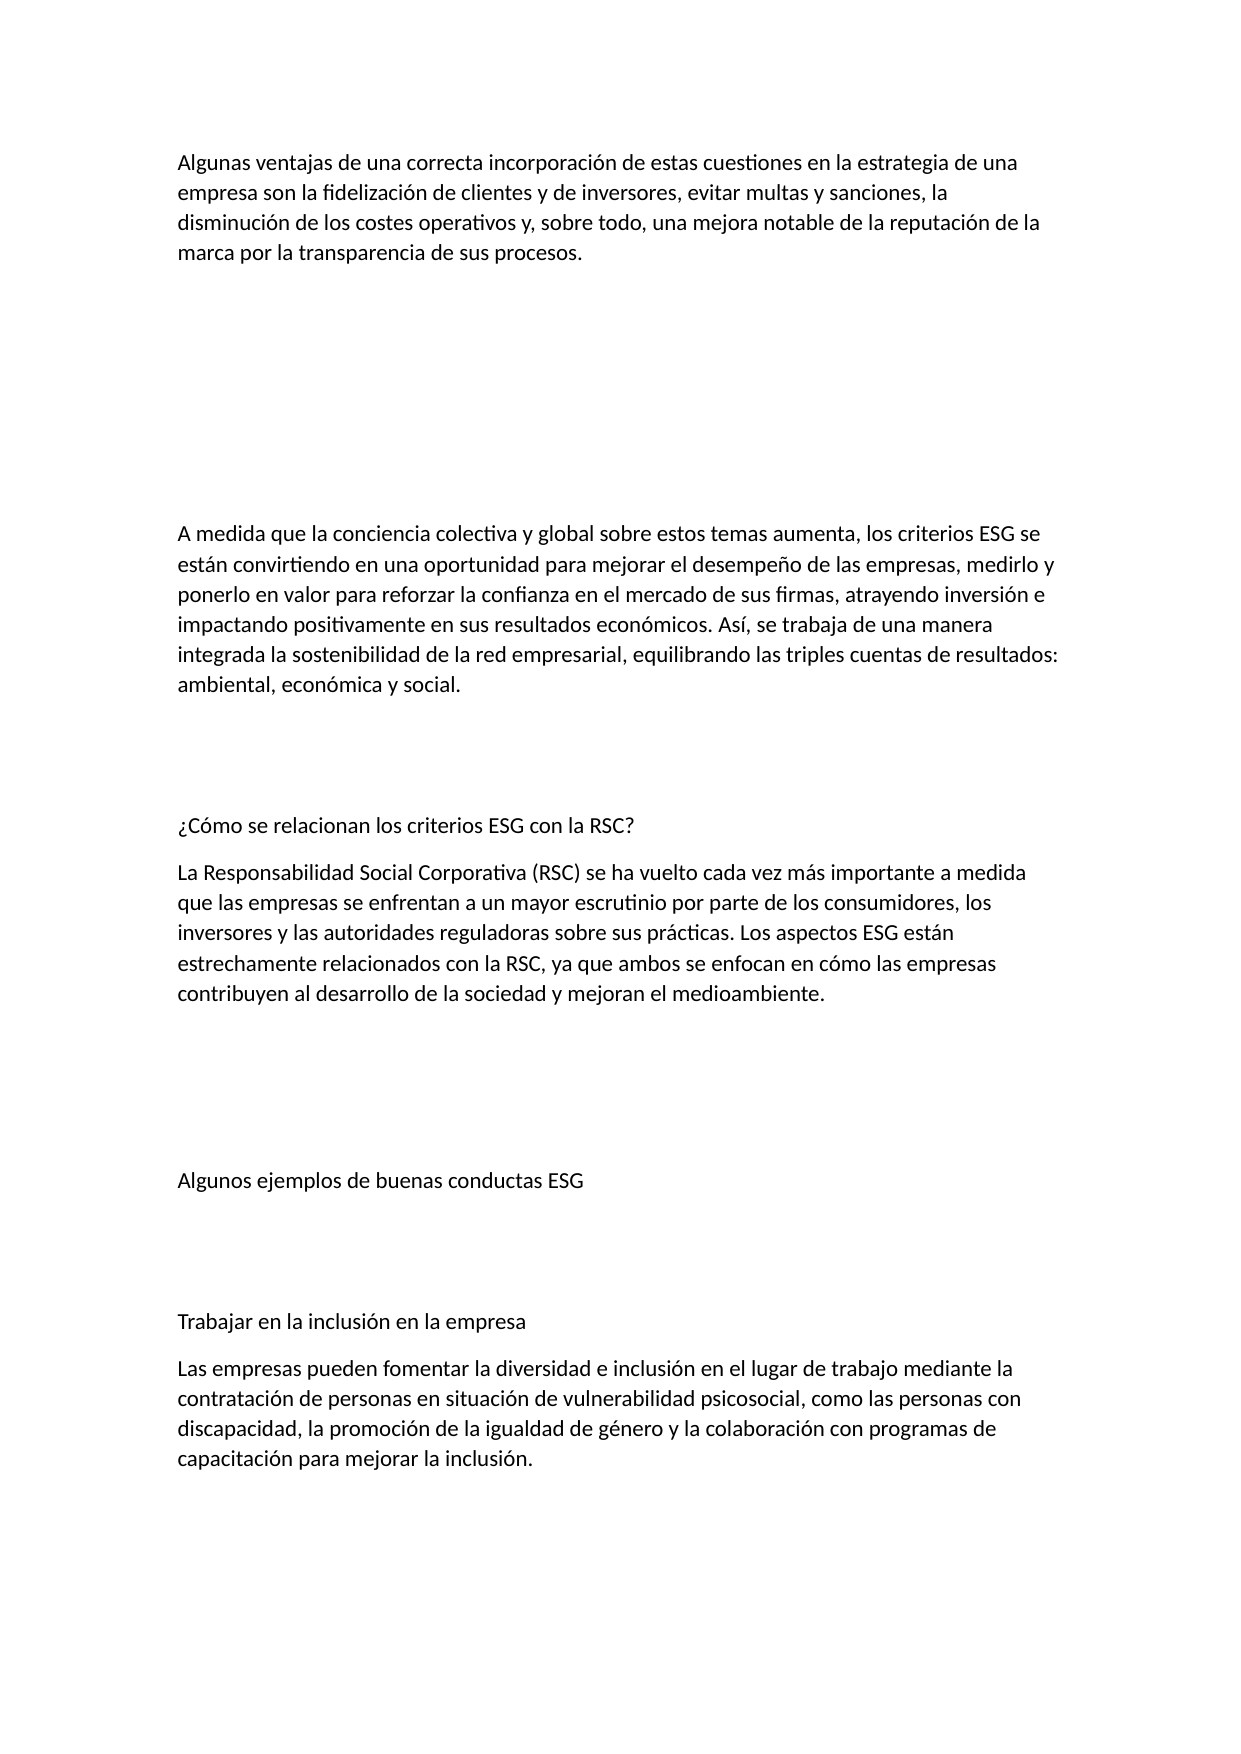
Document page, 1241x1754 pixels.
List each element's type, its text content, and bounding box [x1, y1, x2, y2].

text ¿Cómo se relacionan los criterios ESG con la RSC? [177, 811, 1063, 839]
text Las empresas pueden fomentar la diversidad e inclusión en el lugar de trabajo mediante la contratación de personas en situación de vulnerabilidad psicosocial, como las personas con discapacidad, la promoción de la igualdad de género y la colaboración con programas de capacitación para mejorar la inclusión. [177, 1354, 1063, 1472]
text La Responsabilidad Social Corporativa (RSC) se ha vuelto cada vez más importante a medida que las empresas se enfrentan a un mayor escrutinio por parte de los consumidores, los inversores y las autoridades reguladoras sobre sus prácticas. Los aspectos ESG están estrechamente relacionados con la RSC, ya que ambos se enfocan en cómo las empresas contribuyen al desarrollo de la sociedad y mejoran el medioambiente. [177, 858, 1063, 1007]
text Algunas ventajas de una correcta incorporación de estas cuestiones en la estrategia de una empresa son la fidelización de clientes y de inversores, evitar multas y sanciones, la disminución de los costes operativos y, sobre todo, una mejora notable de la reputación de la marca por la transparencia de sus procesos. [177, 148, 1063, 266]
text Algunos ejemplos de buenas conductas ESG [177, 1166, 1063, 1194]
text Trabajar en la inclusión en la empresa [177, 1307, 1063, 1335]
text A medida que la conciencia colectiva y global sobre estos temas aumenta, los criterios ESG se están convirtiendo en una oportunidad para mejorar el desempeño de las empresas, medirlo y ponerlo en valor para reforzar la confianza en el mercado de sus firmas, atrayendo inversión e impactando positivamente en sus resultados económicos. Así, se trabaja de una manera integrada la sostenibilidad de la red empresarial, equilibrando las triples cuentas de resultados: ambiental, económica y social. [177, 519, 1063, 698]
